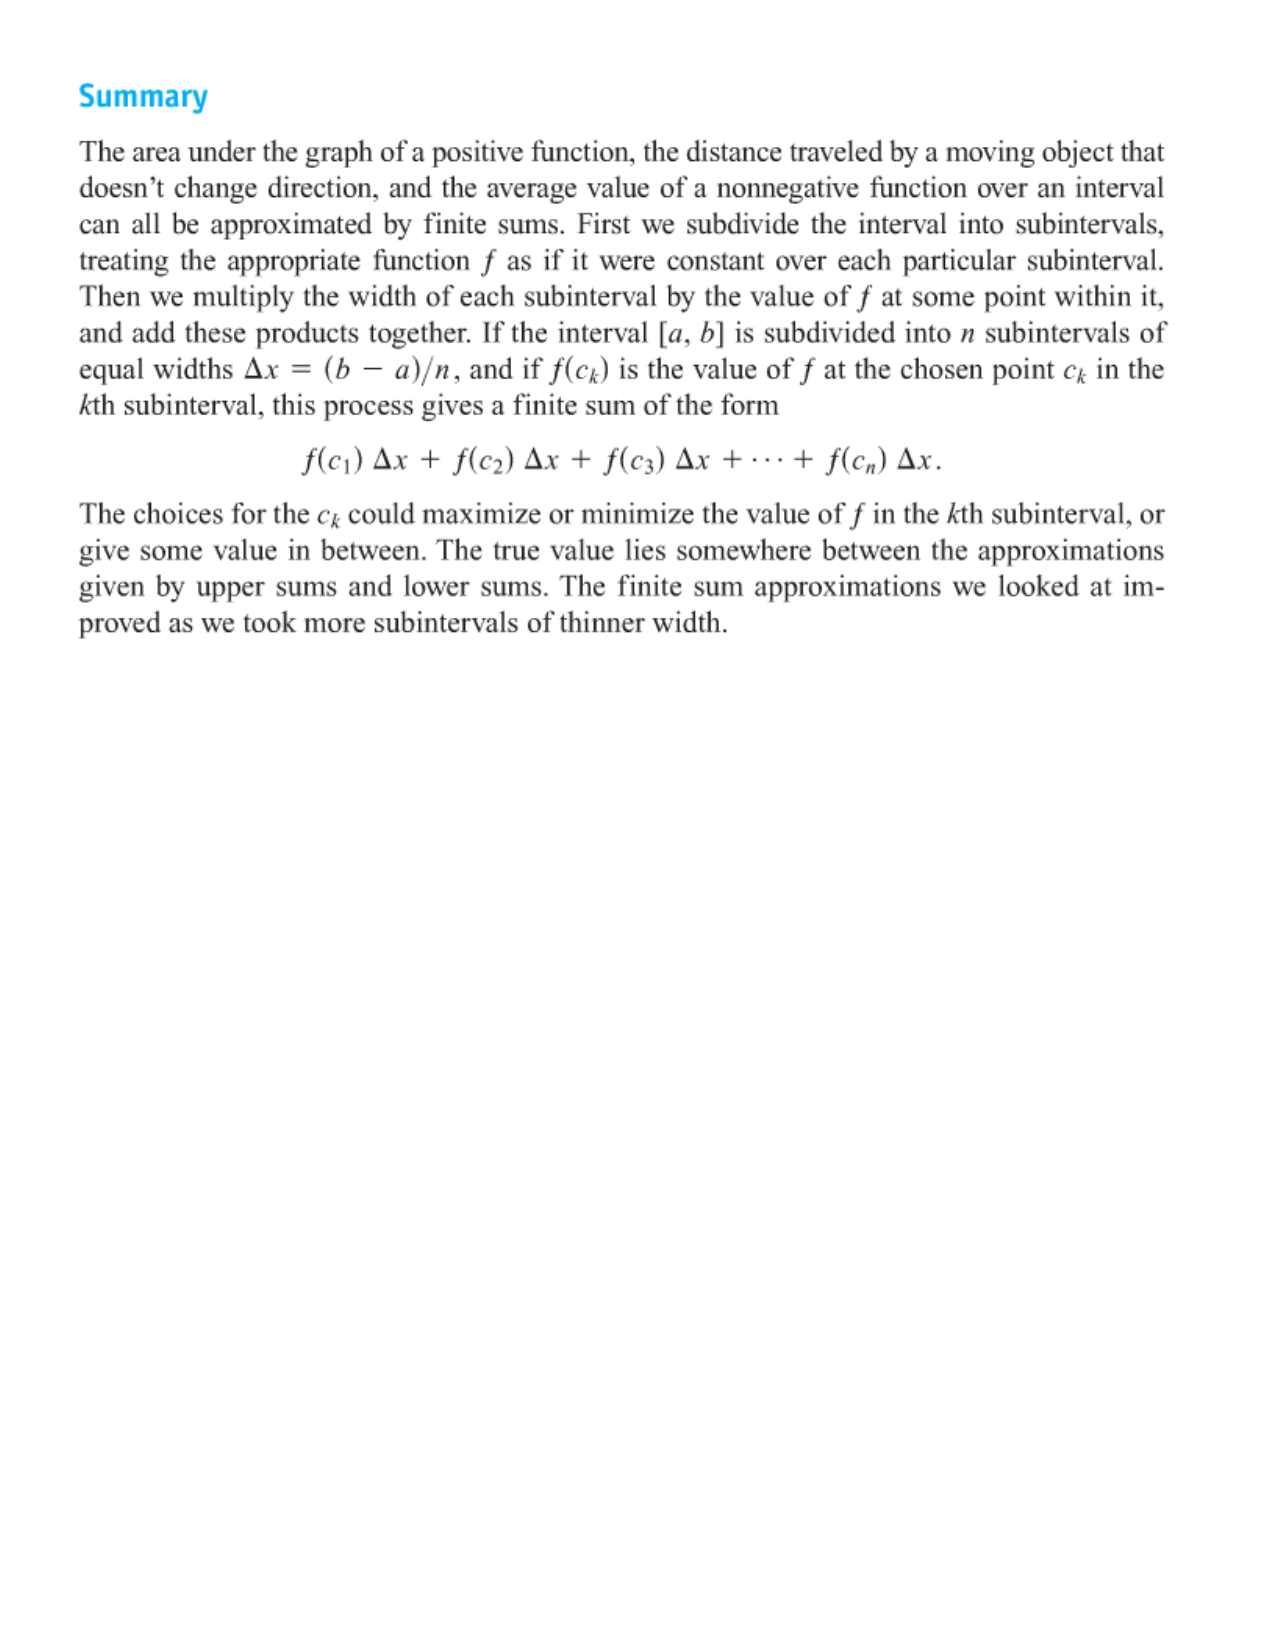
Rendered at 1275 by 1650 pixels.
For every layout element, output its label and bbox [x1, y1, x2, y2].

picture [75, 75, 1179, 656]
